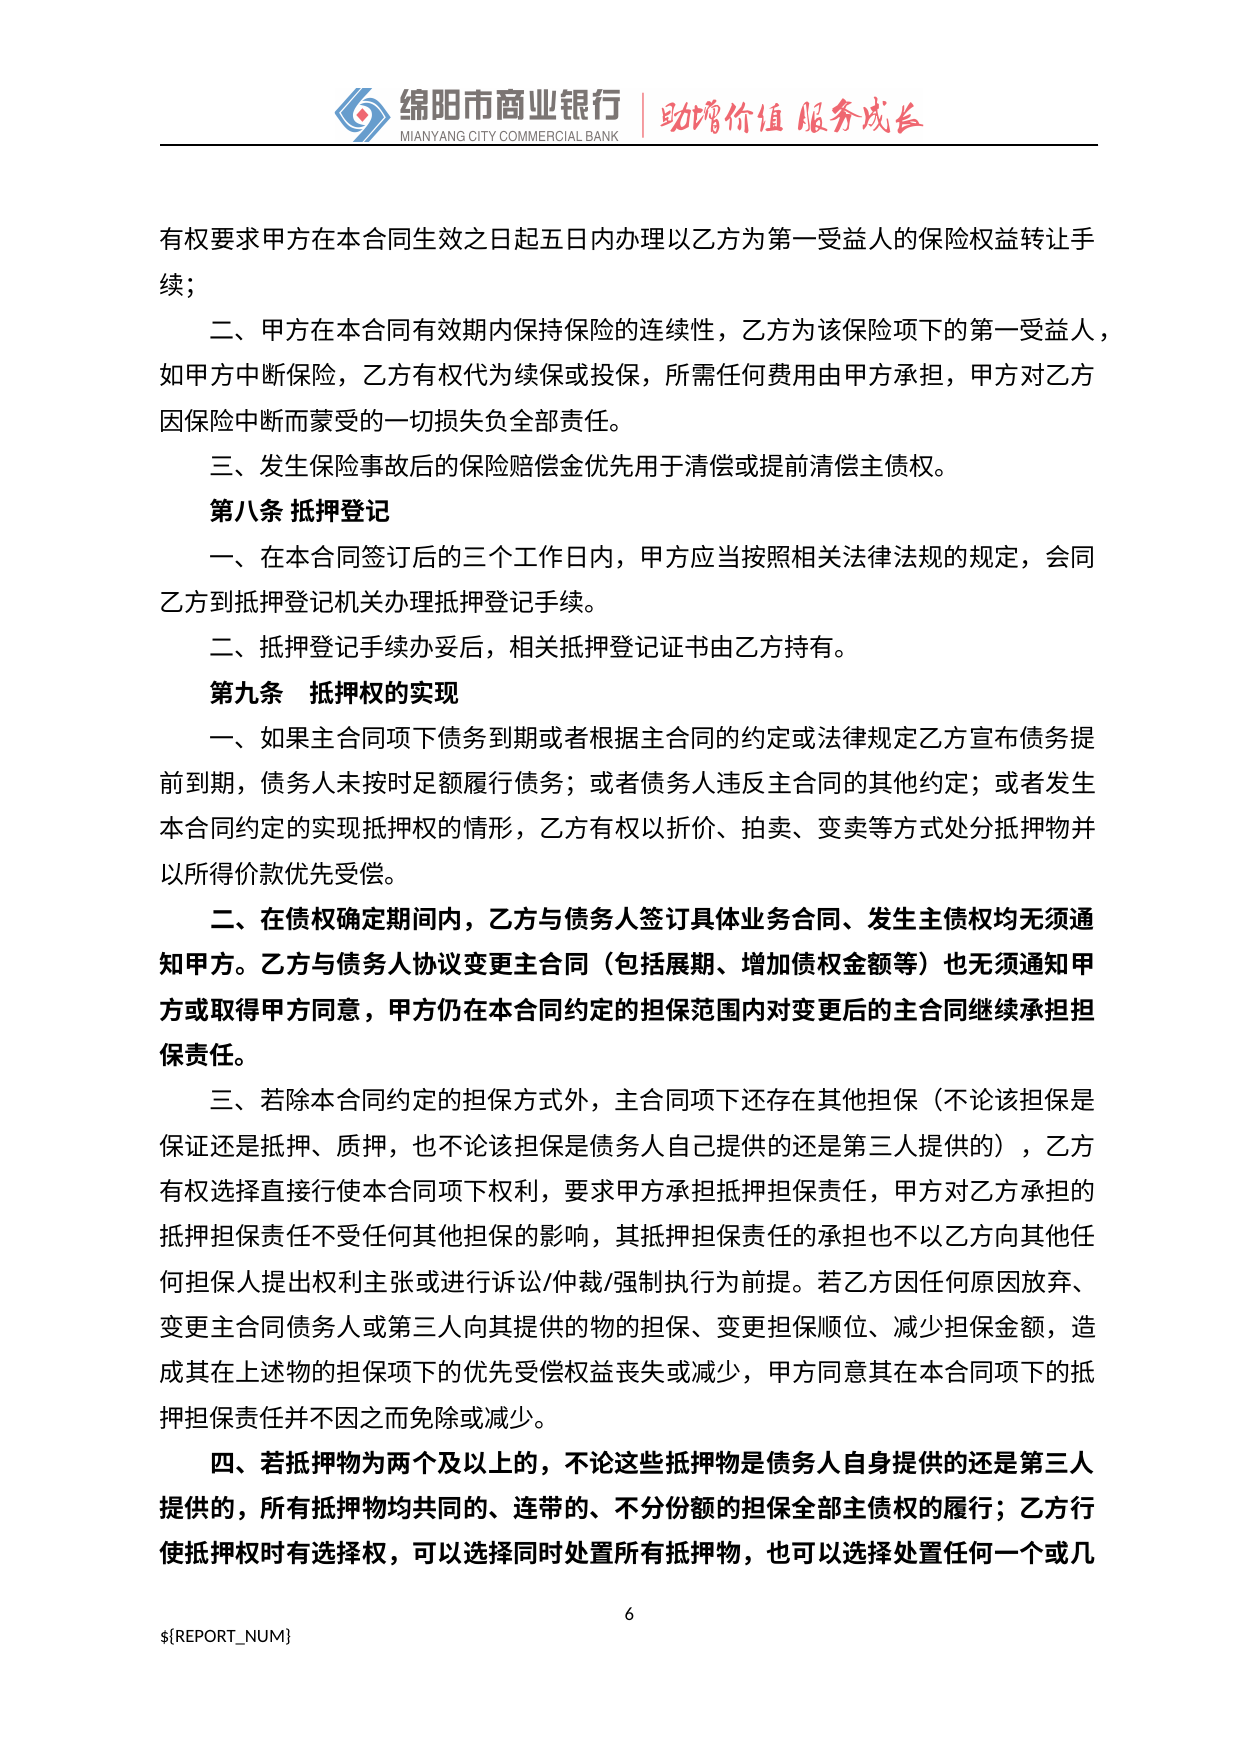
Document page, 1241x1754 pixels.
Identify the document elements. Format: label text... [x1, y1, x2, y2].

text 一、如果主合同项下债务到期或者根据主合同的约定或法律规定乙方宣布债务提前到期，债务人未按时足额履行债务；或者债务人违反主合同的其他约定；或者发生本合同约定的实现抵押权的情形，乙方有权以折价、拍卖、变卖等方式处分抵押物并以所得价款优先受偿。 [159, 711, 1098, 892]
picture [334, 88, 924, 142]
text 二、甲方在本合同有效期内保持保险的连续性，乙方为该保险项下的第一受益人，如甲方中断保险，乙方有权代为续保或投保，所需任何费用由甲方承担，甲方对乙方因保险中断而蒙受的一切损失负全部责任。 [159, 303, 1098, 439]
text 第八条 抵押登记 [159, 484, 1098, 530]
text 一、甲方应按乙方要求为抵押物办理保险。甲方如对抵押物已办理保险的，乙方有权要求甲方在本合同生效之日起五日内办理以乙方为第一受益人的保险权益转让手续； [159, 213, 1098, 303]
text 一、在本合同签订后的三个工作日内，甲方应当按照相关法律法规的规定，会同乙方到抵押登记机关办理抵押登记手续。 [159, 530, 1098, 620]
text 二、在债权确定期间内，乙方与债务人签订具体业务合同、发生主债权均无须通知甲方。乙方与债务人协议变更主合同（包括展期、增加债权金额等）也无须通知甲方或取得甲方同意，甲方仍在本合同约定的担保范围内对变更后的主合同继续承担担保责任。 [159, 892, 1098, 1073]
text 四、若抵押物为两个及以上的，不论这些抵押物是债务人自身提供的还是第三人提供的，所有抵押物均共同的、连带的、不分份额的担保全部主债权的履行；乙方行使抵押权时有选择权，可以选择同时处置所有抵押物，也可以选择处置任何一个或几个抵押物。甲方不得以自身并非债务人为由进行抗辩。 [159, 1436, 1098, 1572]
text 第九条 抵押权的实现 [159, 666, 1098, 711]
text 二、抵押登记手续办妥后，相关抵押登记证书由乙方持有。 [159, 620, 1098, 666]
text 三、若除本合同约定的担保方式外，主合同项下还存在其他担保（不论该担保是保证还是抵押、质押，也不论该担保是债务人自己提供的还是第三人提供的），乙方有权选择直接行使本合同项下权利，要求甲方承担抵押担保责任，甲方对乙方承担的抵押担保责任不受任何其他担保的影响，其抵押担保责任的承担也不以乙方向其他任何担保人提出权利主张或进行诉讼/仲裁/强制执行为前提。若乙方因任何原因放弃、变更主合同债务人或第三人向其提供的物的担保、变更担保顺位、减少担保金额，造成其在上述物的担保项下的优先受偿权益丧失或减少，甲方同意其在本合同项下的抵押担保责任并不因之而免除或减少。 [159, 1073, 1098, 1436]
text 三、发生保险事故后的保险赔偿金优先用于清偿或提前清偿主债权。 [159, 439, 1098, 484]
